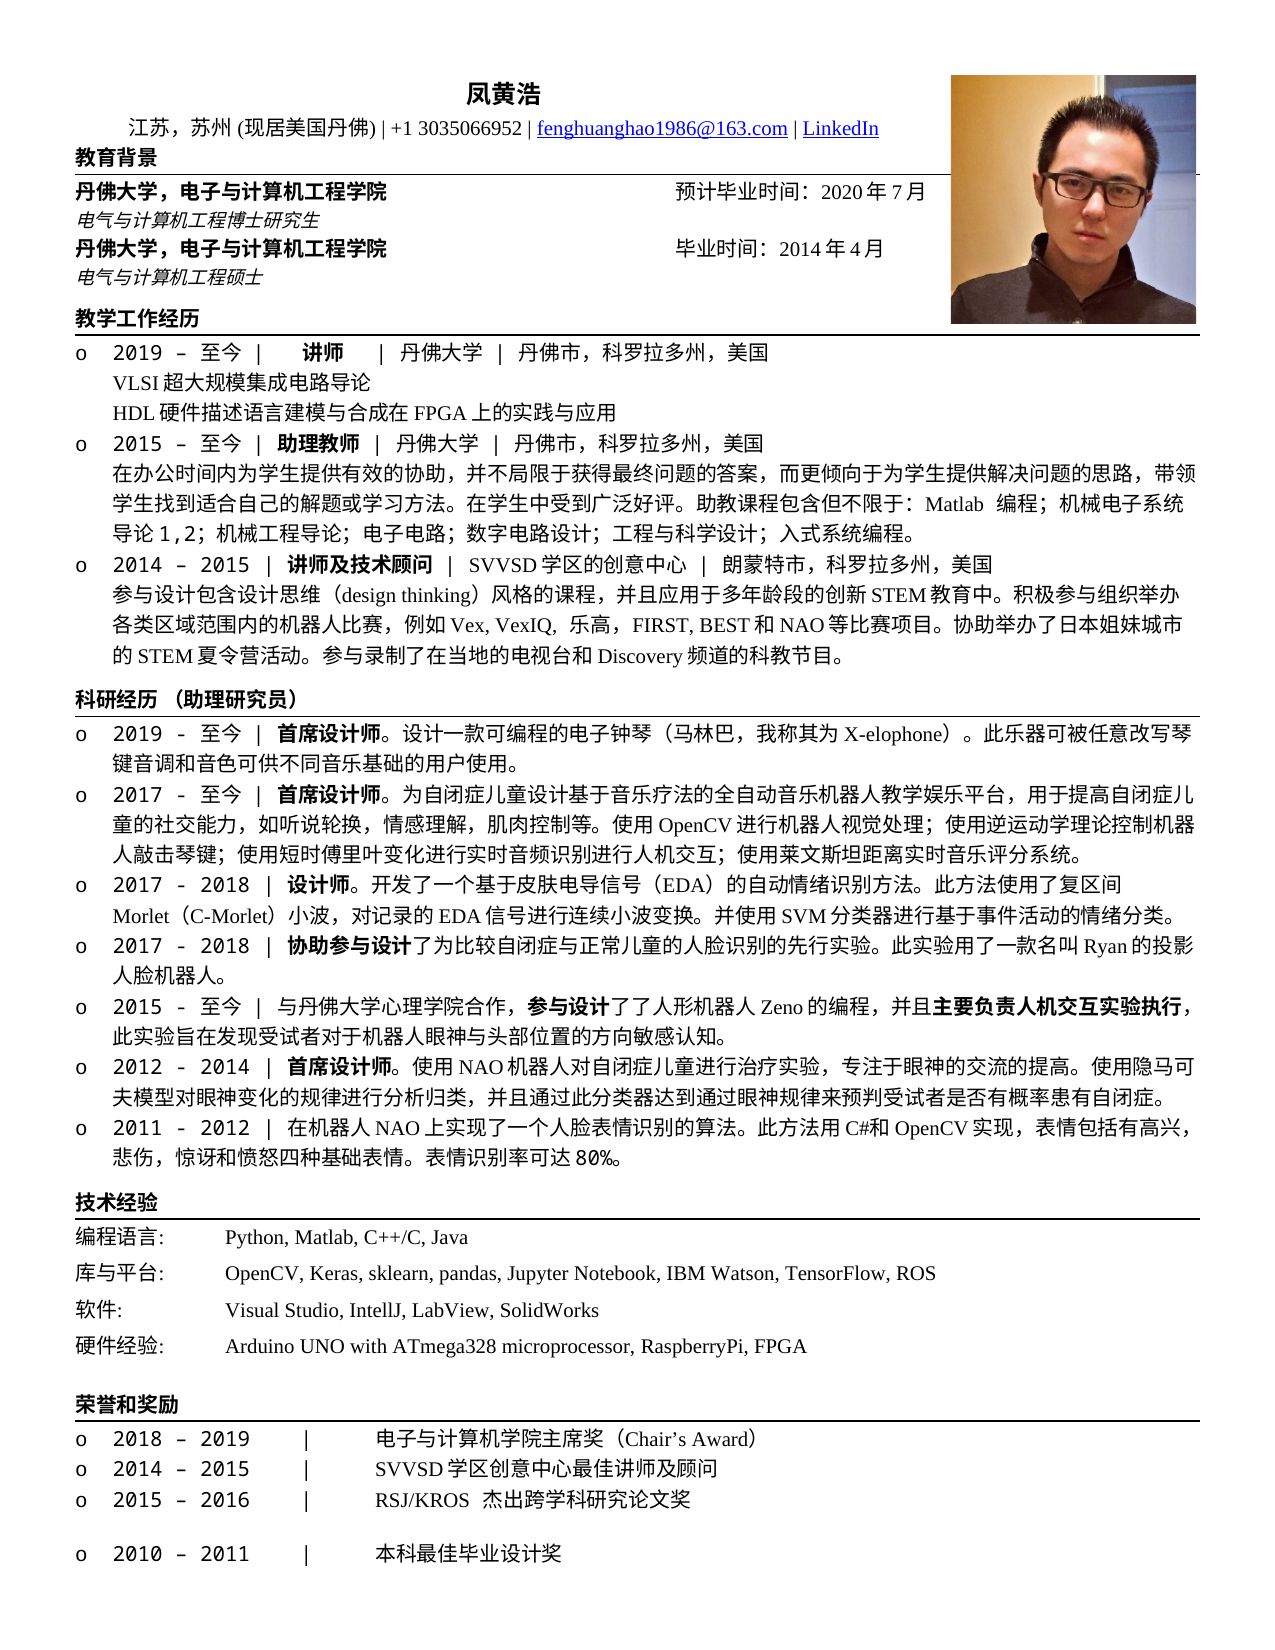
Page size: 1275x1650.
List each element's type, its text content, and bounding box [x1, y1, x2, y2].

text 科研经历 （助理研究员） [75, 683, 1200, 716]
text 电气与计算机工程硕士 [75, 263, 949, 290]
text 编程语言: Python, Matlab, C++/C, Java [75, 1220, 1200, 1250]
list 2010 – 2011 | 本科最佳毕业设计奖 [75, 1537, 1200, 1568]
picture [949, 75, 1197, 322]
text 电气与计算机工程博士研究生 [75, 206, 949, 233]
list 2019 - 至今 | 首席设计师。设计一款可编程的电子钟琴（马林巴，我称其为X-elophone）。此乐器可被任意改写琴键音调和音色可供不同音乐基础的用户使用。 [75, 717, 1200, 778]
list 2015 – 至今 | 助理教师 | 丹佛大学 | 丹佛市，科罗拉多州，美国 [75, 427, 1200, 457]
list 2012 - 2014 | 首席设计师。使用NAO机器人对自闭症儿童进行治疗实验，专注于眼神的交流的提高。使用隐马可夫模型对眼神变化的规律进行分析归类，并且通过此分类器达到通过眼神规律来预判受试者是否有概率患有自闭症。 [75, 1051, 1200, 1111]
text 凤黄浩 [75, 75, 949, 111]
list 2015 - 至今 | 与丹佛大学心理学院合作，参与设计了了人形机器人Zeno的编程，并且主要负责人机交互实验执行，此实验旨在发现受试者对于机器人眼神与头部位置的方向敏感认知。 [75, 990, 1200, 1051]
text 技术经验 [75, 1186, 1200, 1218]
text 丹佛大学，电子与计算机工程学院 毕业时间：2014年4月 [75, 233, 949, 263]
list 2014 – 2015 | 讲师及技术顾问 | SVVSD学区的创意中心 | 朗蒙特市，科罗拉多州，美国 [75, 548, 1200, 578]
text 教学工作经历 [75, 302, 1200, 334]
text HDL硬件描述语言建模与合成在FPGA上的实践与应用 [112, 397, 1200, 427]
list 2011 - 2012 | 在机器人NAO上实现了一个人脸表情识别的算法。此方法用C#和OpenCV实现，表情包括有高兴，悲伤，惊讶和愤怒四种基础表情。表情识别率可达80%。 [75, 1111, 1200, 1172]
list 2017 - 至今 | 首席设计师。为自闭症儿童设计基于音乐疗法的全自动音乐机器人教学娱乐平台，用于提高自闭症儿童的社交能力，如听说轮换，情感理解，肌肉控制等。使用OpenCV进行机器人视觉处理；使用逆运动学理论控制机器人敲击琴键；使用短时傅里叶变化进行实时音频识别进行人机交互；使用莱文斯坦距离实时音乐评分系统。 [75, 778, 1200, 869]
list 2019 – 至今 | 讲师 | 丹佛大学 | 丹佛市，科罗拉多州，美国 [75, 336, 1200, 366]
text 江苏，苏州 (现居美国丹佛) | +1 3035066952 | fenghuanghao1986@163.com | LinkedIn [75, 111, 949, 141]
text 教育背景 [75, 141, 949, 174]
text 软件: Visual Studio, IntellJ, LabView, SolidWorks [75, 1293, 1200, 1323]
text 丹佛大学，电子与计算机工程学院 预计毕业时间：2020年7月 [75, 175, 949, 206]
list 2014 – 2015 | SVVSD学区创意中心最佳讲师及顾问 [75, 1452, 1200, 1483]
list 2015 – 2016 | RSJ/KROS 杰出跨学科研究论文奖 [75, 1483, 1200, 1537]
text 硬件经验: Arduino UNO with ATmega328 microprocessor, RaspberryPi, FPGA [75, 1329, 1200, 1359]
list 2017 - 2018 | 设计师。开发了一个基于皮肤电导信号（EDA）的自动情绪识别方法。此方法使用了复区间Morlet（C-Morlet）小波，对记录的EDA信号进行连续小波变换。并使用SVM分类器进行基于事件活动的情绪分类。 [75, 869, 1200, 929]
text 参与设计包含设计思维（design thinking）风格的课程，并且应用于多年龄段的创新STEM教育中。积极参与组织举办各类区域范围内的机器人比赛，例如Vex, VexIQ, 乐高，FIRST, BEST和NAO等比赛项目。协助举办了日本姐妹城市的STEM夏令营活动。参与录制了在当地的电视台和Discovery频道的科教节目。 [112, 578, 1200, 669]
list 2017 - 2018 | 协助参与设计了为比较自闭症与正常儿童的人脸识别的先行实验。此实验用了一款名叫Ryan的投影人脸机器人。 [75, 929, 1200, 990]
text 荣誉和奖励 [75, 1388, 1200, 1420]
text 库与平台: OpenCV, Keras, sklearn, pandas, Jupyter Notebook, IBM Watson, TensorFlow, ROS [75, 1256, 1200, 1287]
text VLSI超大规模集成电路导论 [112, 366, 1200, 397]
list 2018 – 2019 | 电子与计算机学院主席奖（Chair’s Award） [75, 1422, 1200, 1452]
text 在办公时间内为学生提供有效的协助，并不局限于获得最终问题的答案，而更倾向于为学生提供解决问题的思路，带领学生找到适合自己的解题或学习方法。在学生中受到广泛好评。助教课程包含但不限于：Matlab 编程；机械电子系统导论1,2；机械工程导论；电子电路；数字电路设计；工程与科学设计；入式系统编程。 [112, 457, 1200, 548]
